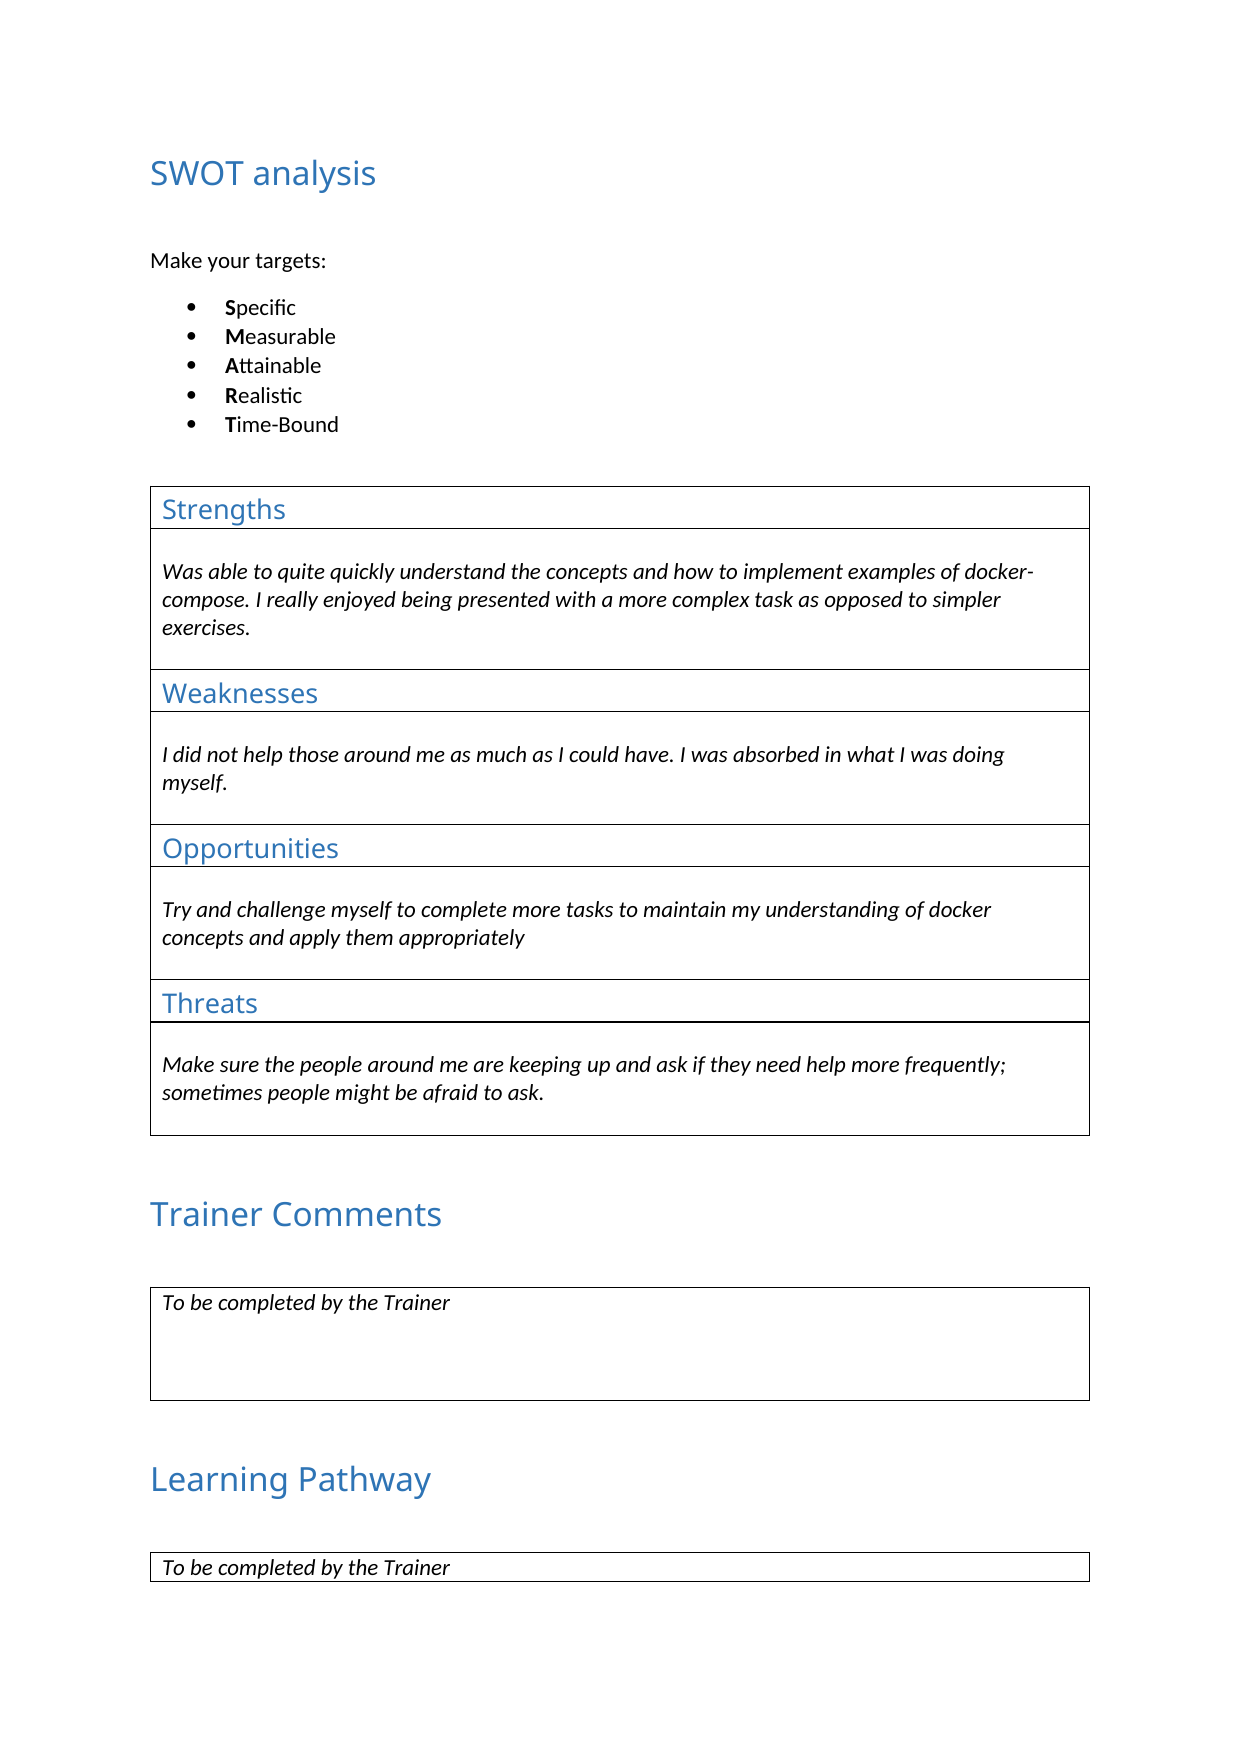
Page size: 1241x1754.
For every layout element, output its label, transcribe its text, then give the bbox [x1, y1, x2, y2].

text Make your targets: [150, 246, 1090, 274]
list Specific [187, 293, 1090, 321]
table_header Strengths [151, 487, 1089, 528]
table_cell Weaknesses [151, 670, 1089, 711]
table_cell Threats [151, 980, 1089, 1021]
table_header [151, 1553, 1089, 1581]
table_cell Was able to quite quickly understand the concepts and how to implement examples of docker-compose. I really enjoyed being presented with a more complex task as opposed to simpler exercises. [151, 529, 1089, 669]
list Attainable [187, 351, 1090, 379]
subtitle SWOT analysis [150, 150, 1090, 195]
list Measurable [187, 322, 1090, 350]
table_cell Opportunities [151, 825, 1089, 866]
table_header To be completed by the Trainer [151, 1288, 1089, 1400]
list Realistic [187, 381, 1090, 409]
table_cell Make sure the people around me are keeping up and ask if they need help more frequently; sometimes people might be afraid to ask. [151, 1023, 1089, 1134]
subtitle Trainer Comments [150, 1191, 1090, 1236]
table_cell I did not help those around me as much as I could have. I was absorbed in what I was doing myself. [151, 712, 1089, 824]
table_cell Try and challenge myself to complete more tasks to maintain my understanding of docker concepts and apply them appropriately [151, 867, 1089, 979]
subtitle Learning Pathway [150, 1456, 1090, 1501]
list Time-Bound [187, 410, 1090, 438]
